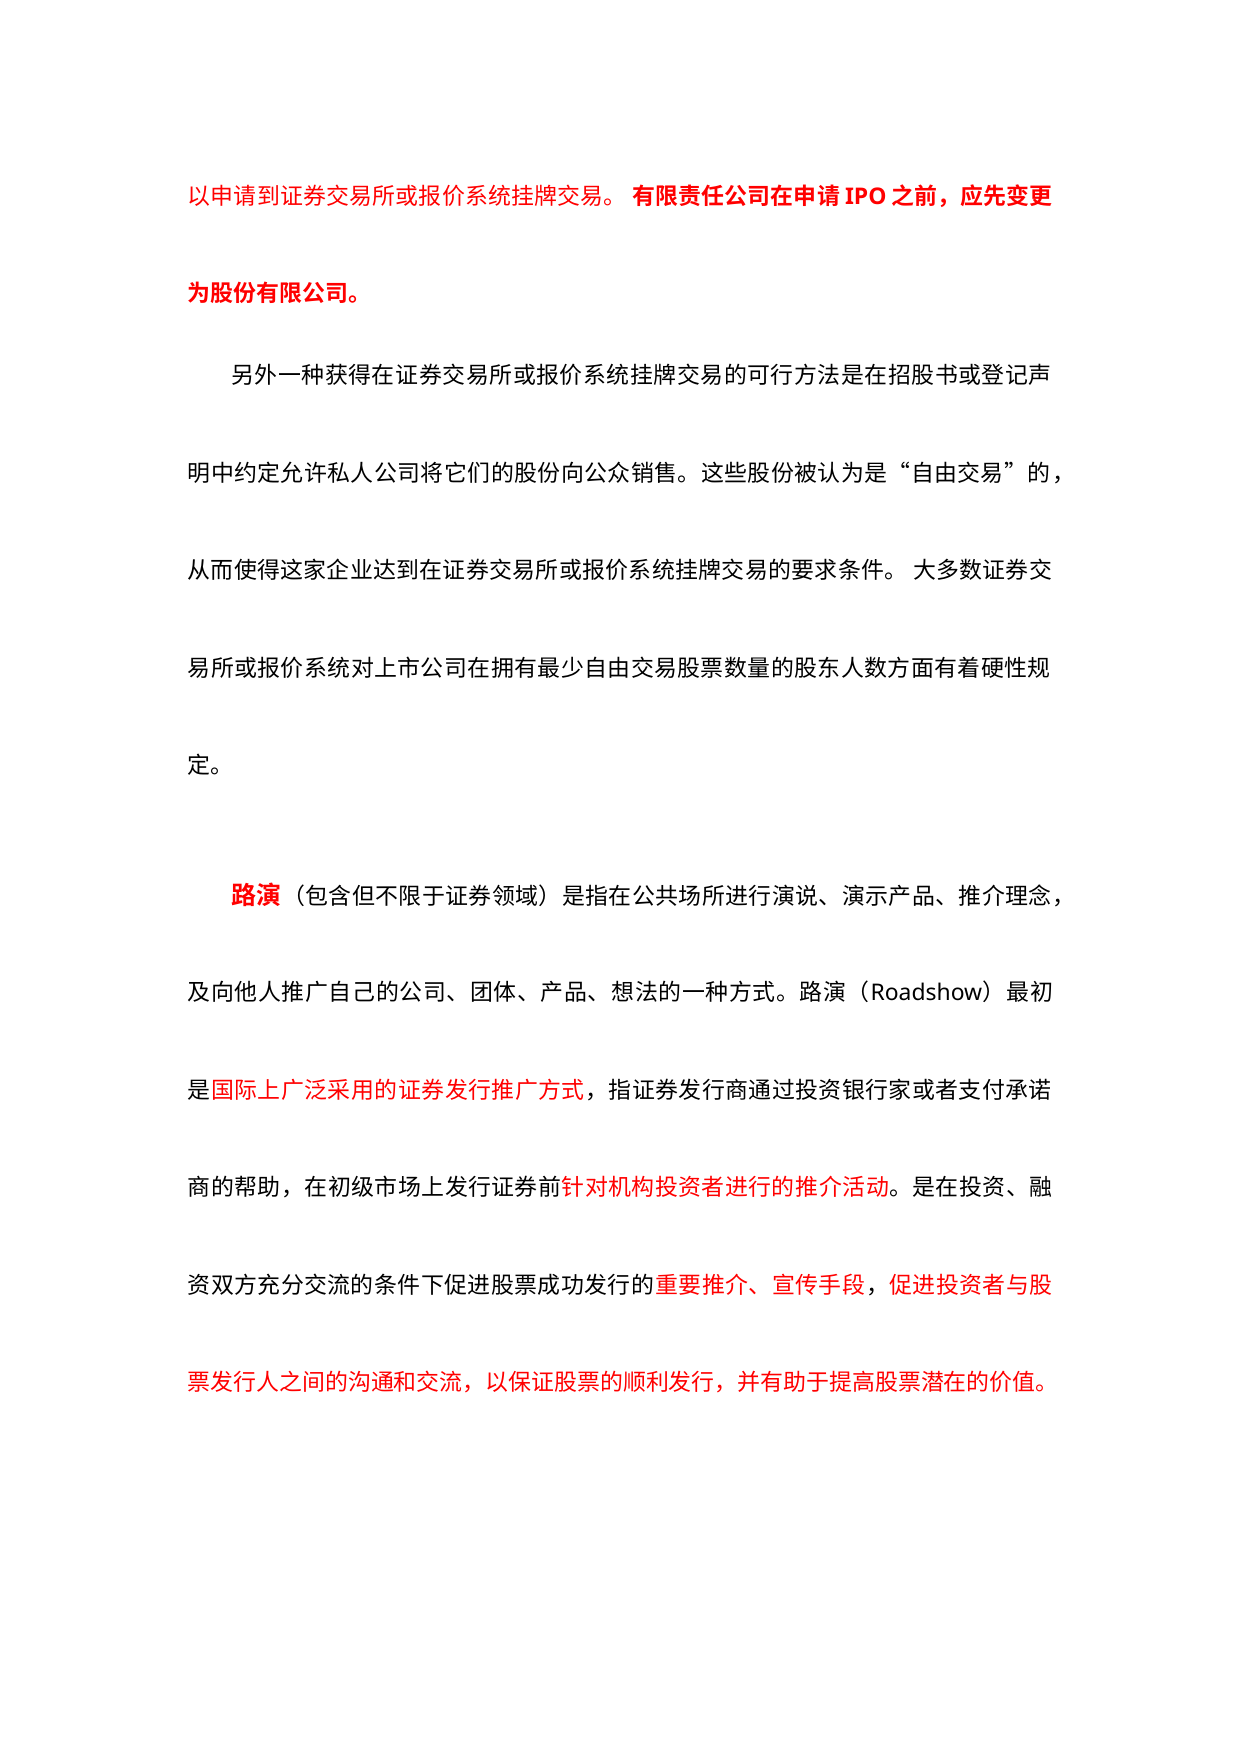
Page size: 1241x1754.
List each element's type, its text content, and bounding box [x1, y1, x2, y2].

text 另外一种获得在证券交易所或报价系统挂牌交易的可行方法是在招股书或登记声明中约定允许私人公司将它们的股份向公众销售。这些股份被认为是“自由交易”的，从而使得这家企业达到在证券交易所或报价系统挂牌交易的要求条件。 大多数证券交易所或报价系统对上市公司在拥有最少自由交易股票数量的股东人数方面有着硬性规定。 [187, 341, 1053, 796]
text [187, 162, 1053, 324]
text 路演（包含但不限于证券领域）是指在公共场所进行演说、演示产品、推介理念，及向他人推广自己的公司、团体、产品、想法的一种方式。路演（Roadshow）最初是国际上广泛采用的证券发行推广方式，指证券发行商通过投资银行家或者支付承诺商的帮助，在初级市场上发行证券前针对机构投资者进行的推介活动。是在投资、融资双方充分交流的条件下促进股票成功发行的重要推介、宣传手段，促进投资者与股票发行人之间的沟通和交流，以保证股票的顺利发行，并有助于提高股票潜在的价值。 [187, 861, 1053, 1413]
